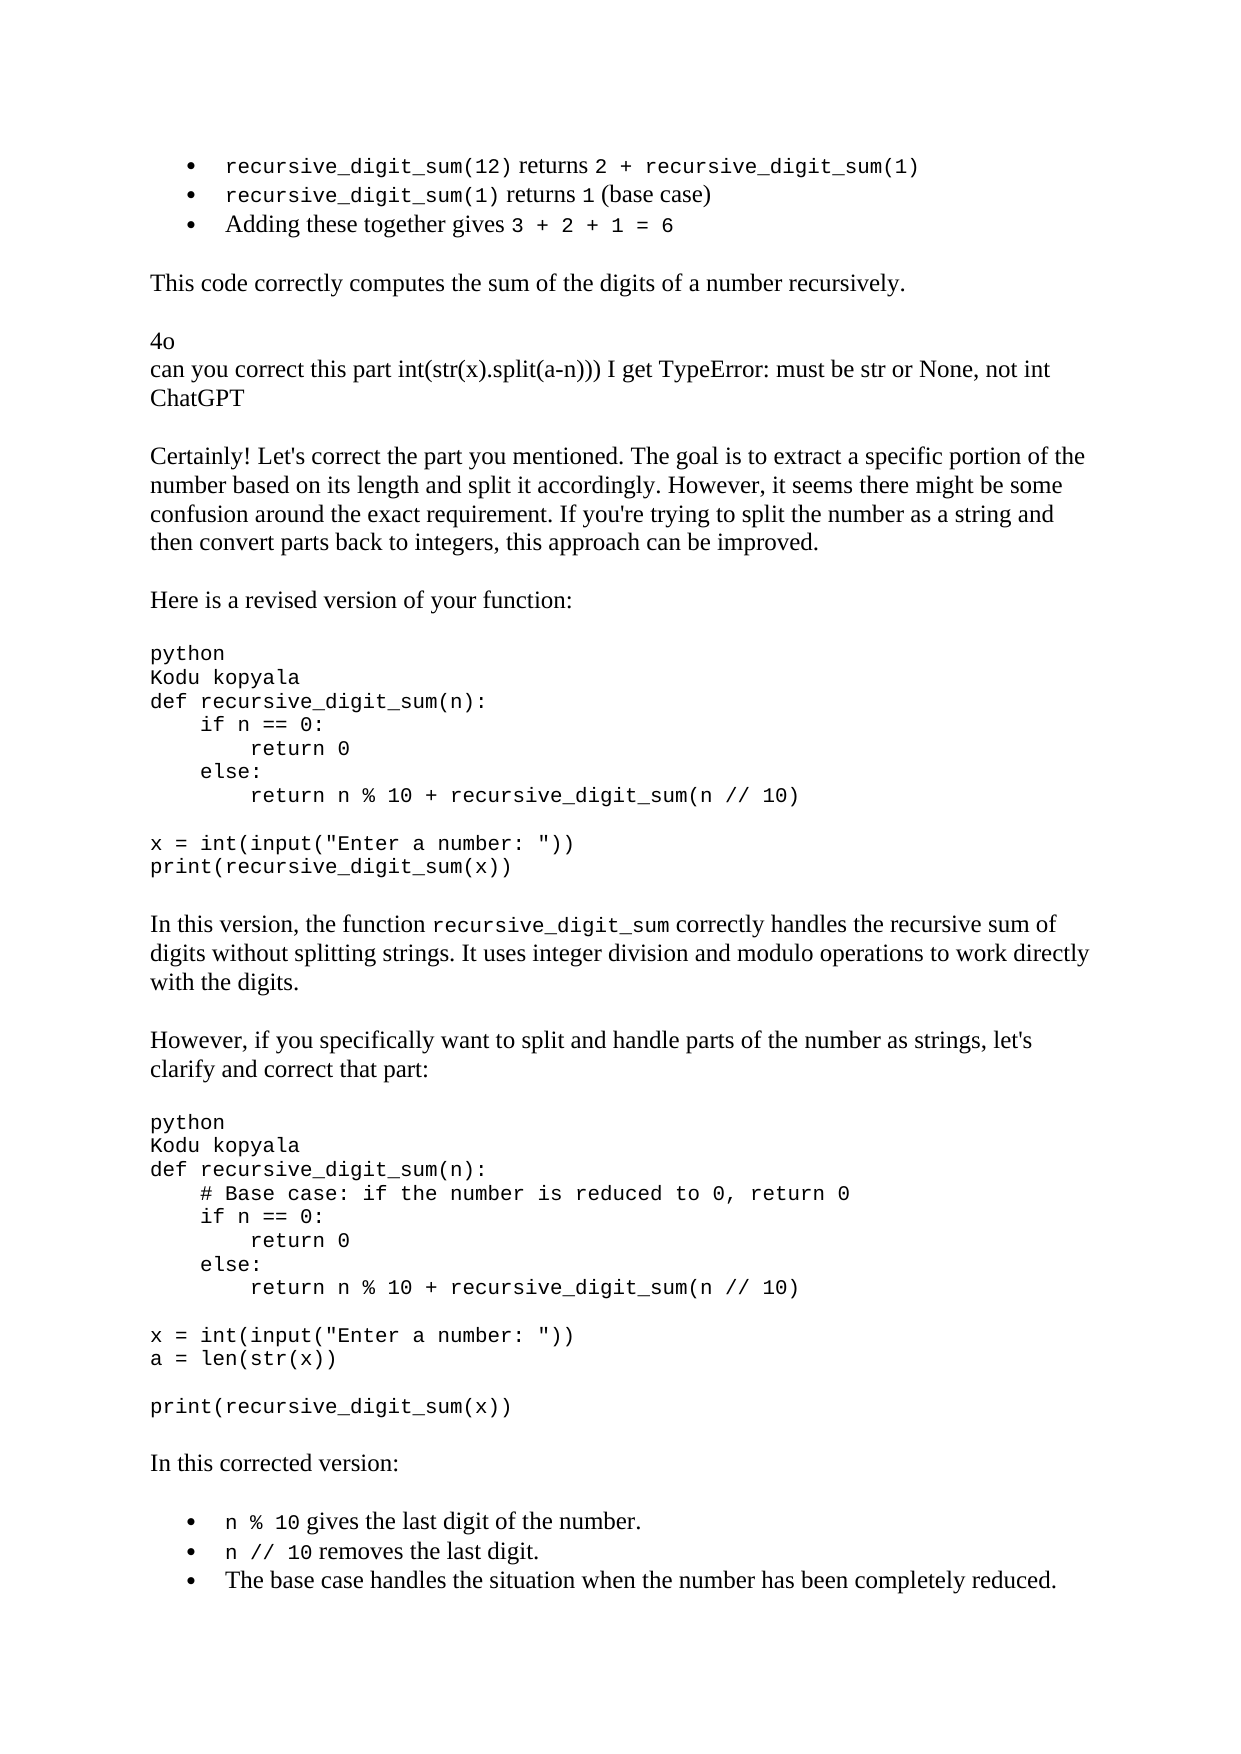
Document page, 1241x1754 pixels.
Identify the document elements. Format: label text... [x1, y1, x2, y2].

text In this version, the function recursive_digit_sum correctly handles the recursive sum of digits without splitting strings. It uses integer division and modulo operations to work directly with the digits. [150, 909, 1090, 996]
text This code correctly computes the sum of the digits of a number recursively. [150, 268, 1090, 297]
list n // 10 removes the last digit. [187, 1536, 1090, 1566]
text print(recursive_digit_sum(x)) [150, 1396, 1090, 1419]
list The base case handles the situation when the number has been completely reduced. [187, 1566, 1090, 1594]
text x = int(input("Enter a number: ")) [150, 832, 1090, 856]
text def recursive_digit_sum(n): [150, 1159, 1090, 1183]
text can you correct this part int(str(x).split(a-n))) I get TypeError: must be str or None, not int [150, 354, 1090, 383]
text Certainly! Let's correct the part you mentioned. The goal is to extract a specific portion of the number based on its length and split it accordingly. However, it seems there might be some confusion around the exact requirement. If you're trying to split the number as a string and then convert parts back to integers, this approach can be improved. [150, 441, 1090, 556]
text python [150, 643, 1090, 667]
text return n % 10 + recursive_digit_sum(n // 10) [150, 785, 1090, 809]
text if n == 0: [150, 714, 1090, 738]
text Here is a revised version of your function: [150, 585, 1090, 614]
text x = int(input("Enter a number: ")) [150, 1325, 1090, 1348]
text else: [150, 762, 1090, 785]
text # Base case: if the number is reduced to 0, return 0 [150, 1183, 1090, 1206]
text Kodu kopyala [150, 1136, 1090, 1159]
list recursive_digit_sum(1) returns 1 (base case) [187, 179, 1090, 209]
text print(recursive_digit_sum(x)) [150, 856, 1090, 880]
list recursive_digit_sum(12) returns 2 + recursive_digit_sum(1) [187, 150, 1090, 179]
list n % 10 gives the last digit of the number. [187, 1506, 1090, 1536]
list Adding these together gives 3 + 2 + 1 = 6 [187, 209, 1090, 239]
text a = len(str(x)) [150, 1348, 1090, 1372]
text ChatGPT [150, 383, 1090, 412]
text In this corrected version: [150, 1448, 1090, 1477]
text 4o [150, 326, 1090, 354]
text python [150, 1112, 1090, 1136]
text return 0 [150, 1230, 1090, 1254]
text return 0 [150, 738, 1090, 762]
text return n % 10 + recursive_digit_sum(n // 10) [150, 1277, 1090, 1301]
text Kodu kopyala [150, 667, 1090, 691]
text if n == 0: [150, 1206, 1090, 1230]
text def recursive_digit_sum(n): [150, 691, 1090, 714]
text However, if you specifically want to split and handle parts of the number as strings, let's clarify and correct that part: [150, 1025, 1090, 1083]
text else: [150, 1254, 1090, 1277]
